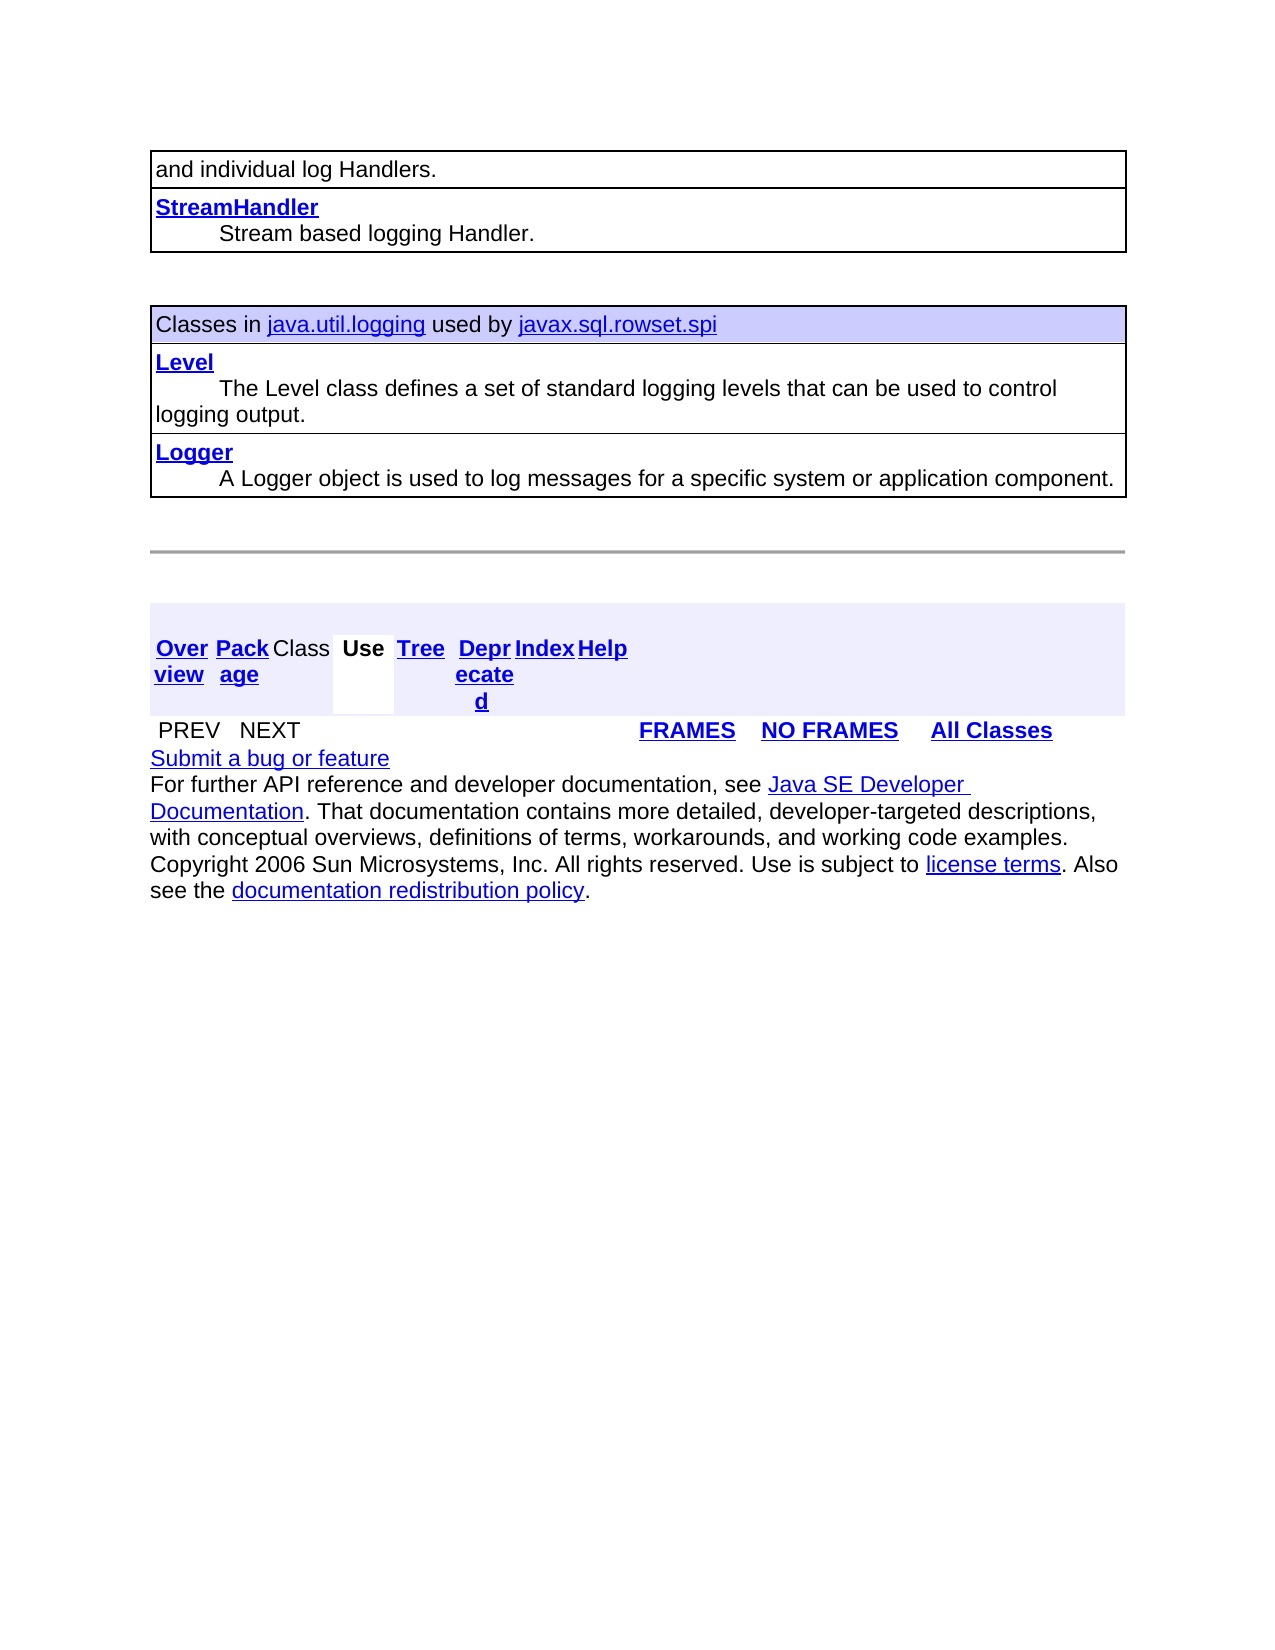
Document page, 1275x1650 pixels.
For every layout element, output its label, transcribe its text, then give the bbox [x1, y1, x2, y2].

table_cell PREV NEXT [150, 716, 637, 745]
table_cell StreamHandler Stream based logging Handler. [152, 189, 1125, 251]
table_cell Logger A Logger object is used to log messages for a specific system or application component. [152, 434, 1125, 496]
table_header Classes in java.util.logging used by javax.sql.rowset.spi [152, 307, 1125, 342]
table_cell FRAMES NO FRAMES All Classes [638, 716, 1125, 745]
text For further API reference and developer documentation, see Java SE Developer Documentation. That documentation contains more detailed, developer-targeted descriptions, with conceptual overviews, definitions of terms, workarounds, and working code examples. [150, 771, 1125, 851]
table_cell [152, 152, 1125, 187]
text Copyright 2006 Sun Microsystems, Inc. All rights reserved. Use is subject to license terms. Also see the documentation redistribution policy. [150, 851, 1125, 903]
table_header [150, 603, 1125, 716]
table_cell Level The Level class defines a set of standard logging levels that can be used to control logging output. [152, 344, 1125, 432]
text Submit a bug or feature [150, 745, 1125, 771]
